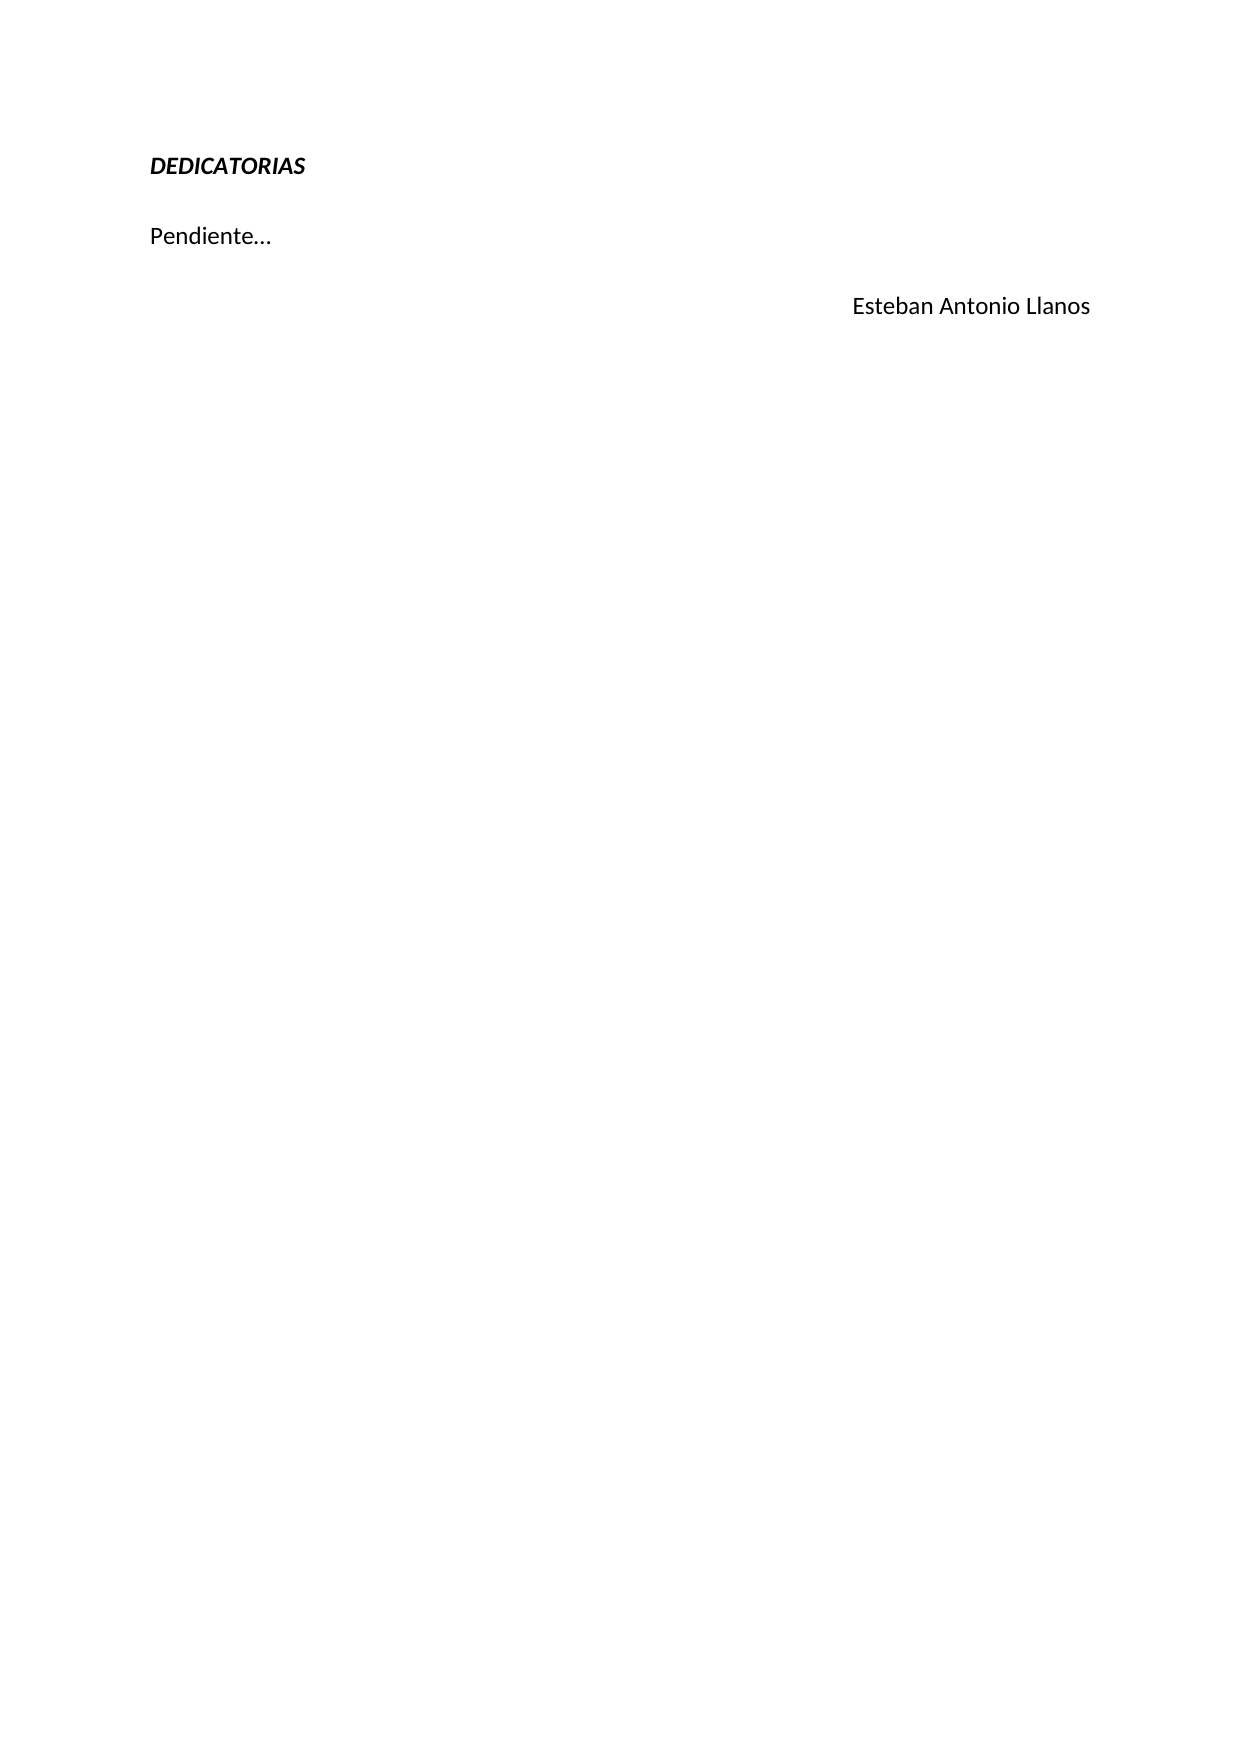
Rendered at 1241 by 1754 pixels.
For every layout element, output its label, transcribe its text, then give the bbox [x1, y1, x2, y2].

text DEDICATORIAS [150, 150, 1090, 181]
text Pendiente… [150, 220, 1090, 251]
text Esteban Antonio Llanos [150, 290, 1090, 321]
